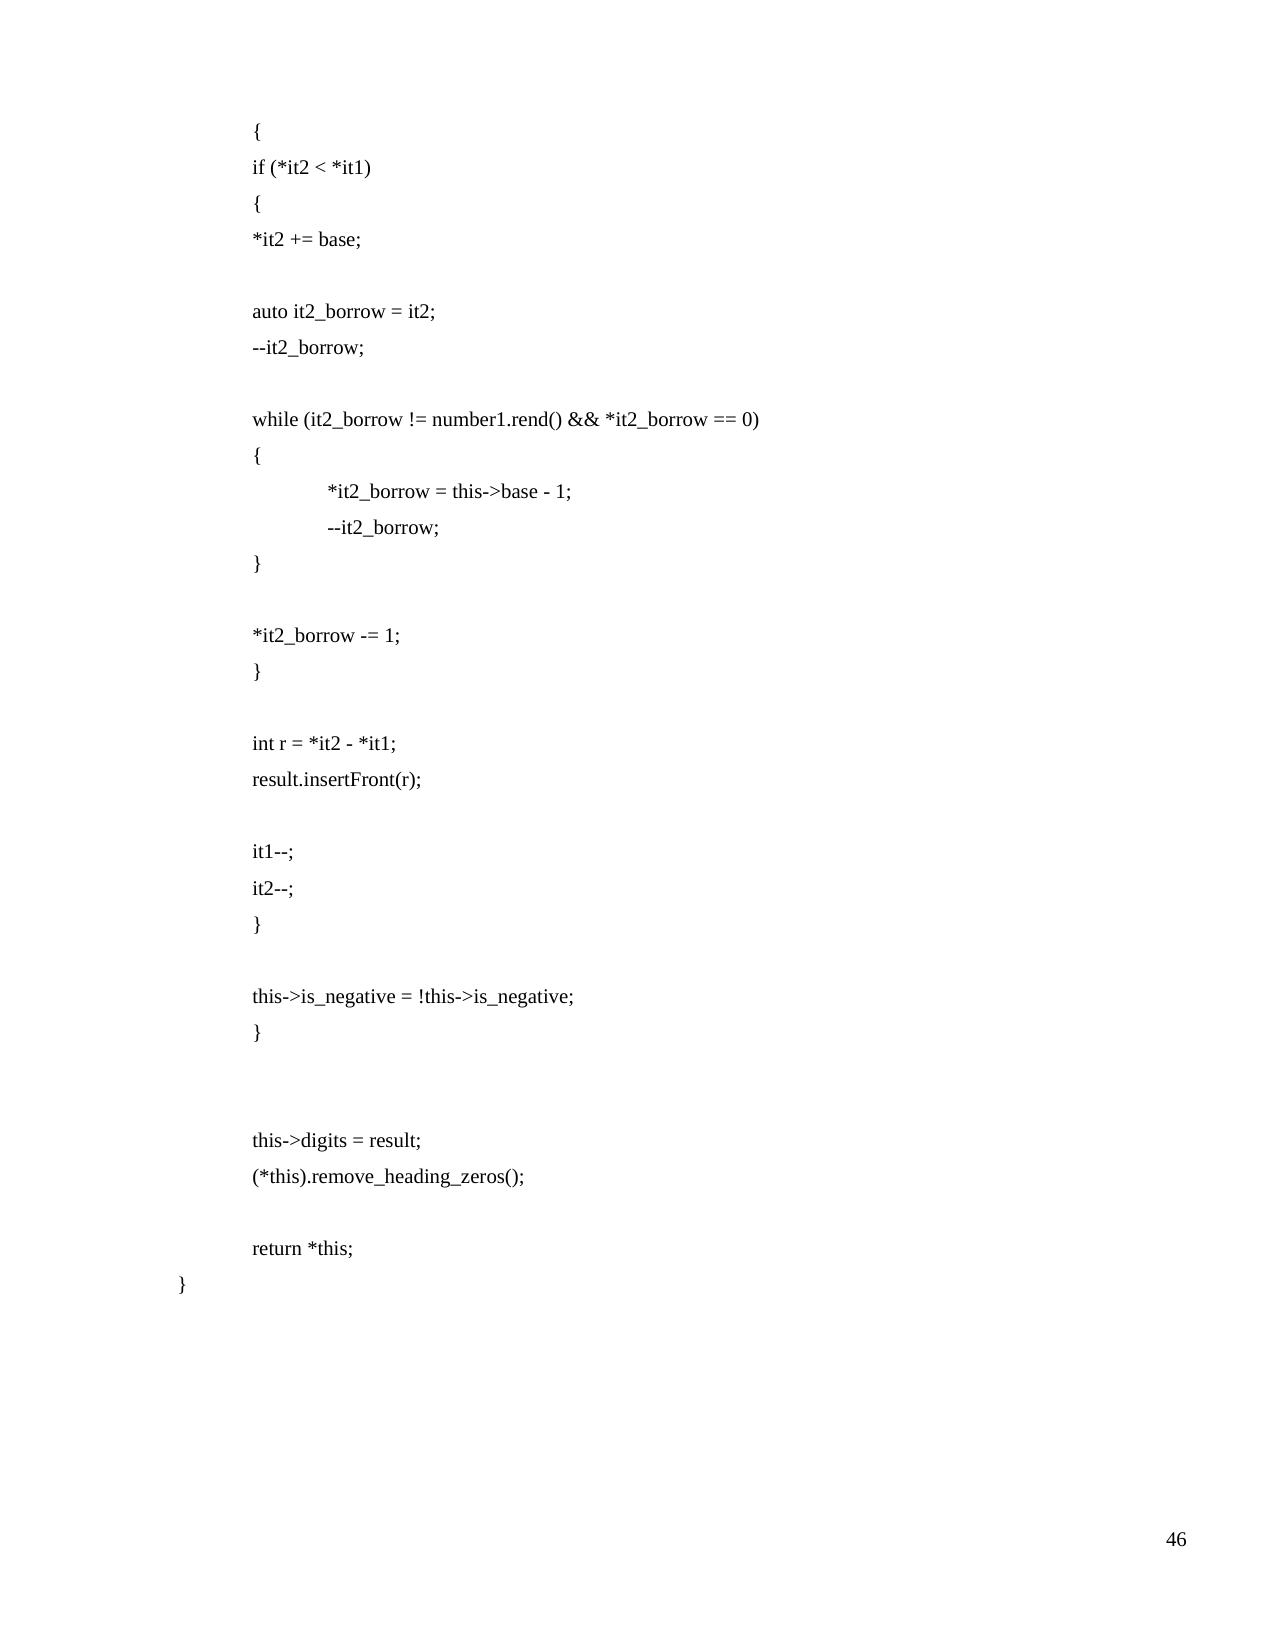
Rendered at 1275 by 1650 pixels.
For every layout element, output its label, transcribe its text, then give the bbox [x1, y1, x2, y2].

text --it2_borrow; [177, 335, 1186, 359]
text if (*it2 < *it1) [177, 154, 1186, 179]
text *it2_borrow -= 1; [177, 623, 1186, 647]
text { [177, 191, 1186, 215]
text while (it2_borrow != number1.rend() && *it2_borrow == 0) [177, 407, 1186, 431]
text auto it2_borrow = it2; [177, 299, 1186, 323]
text --it2_borrow; [177, 515, 1186, 539]
text { [177, 443, 1186, 467]
text result.insertFront(r); [177, 767, 1186, 791]
text } [177, 551, 1186, 575]
text it1--; [177, 839, 1186, 863]
text return *this; [177, 1236, 1186, 1260]
text *it2 += base; [177, 227, 1186, 251]
text } [177, 1019, 1186, 1044]
text int r = *it2 - *it1; [177, 731, 1186, 755]
text this->digits = result; [177, 1128, 1186, 1152]
text *it2_borrow = this->base - 1; [177, 479, 1186, 503]
text } [177, 911, 1186, 936]
text { [177, 118, 1186, 143]
text this->is_negative = !this->is_negative; [177, 983, 1186, 1008]
text } [177, 659, 1186, 683]
text it2--; [177, 875, 1186, 899]
text } [177, 1272, 1186, 1296]
text (*this).remove_heading_zeros(); [177, 1164, 1186, 1188]
